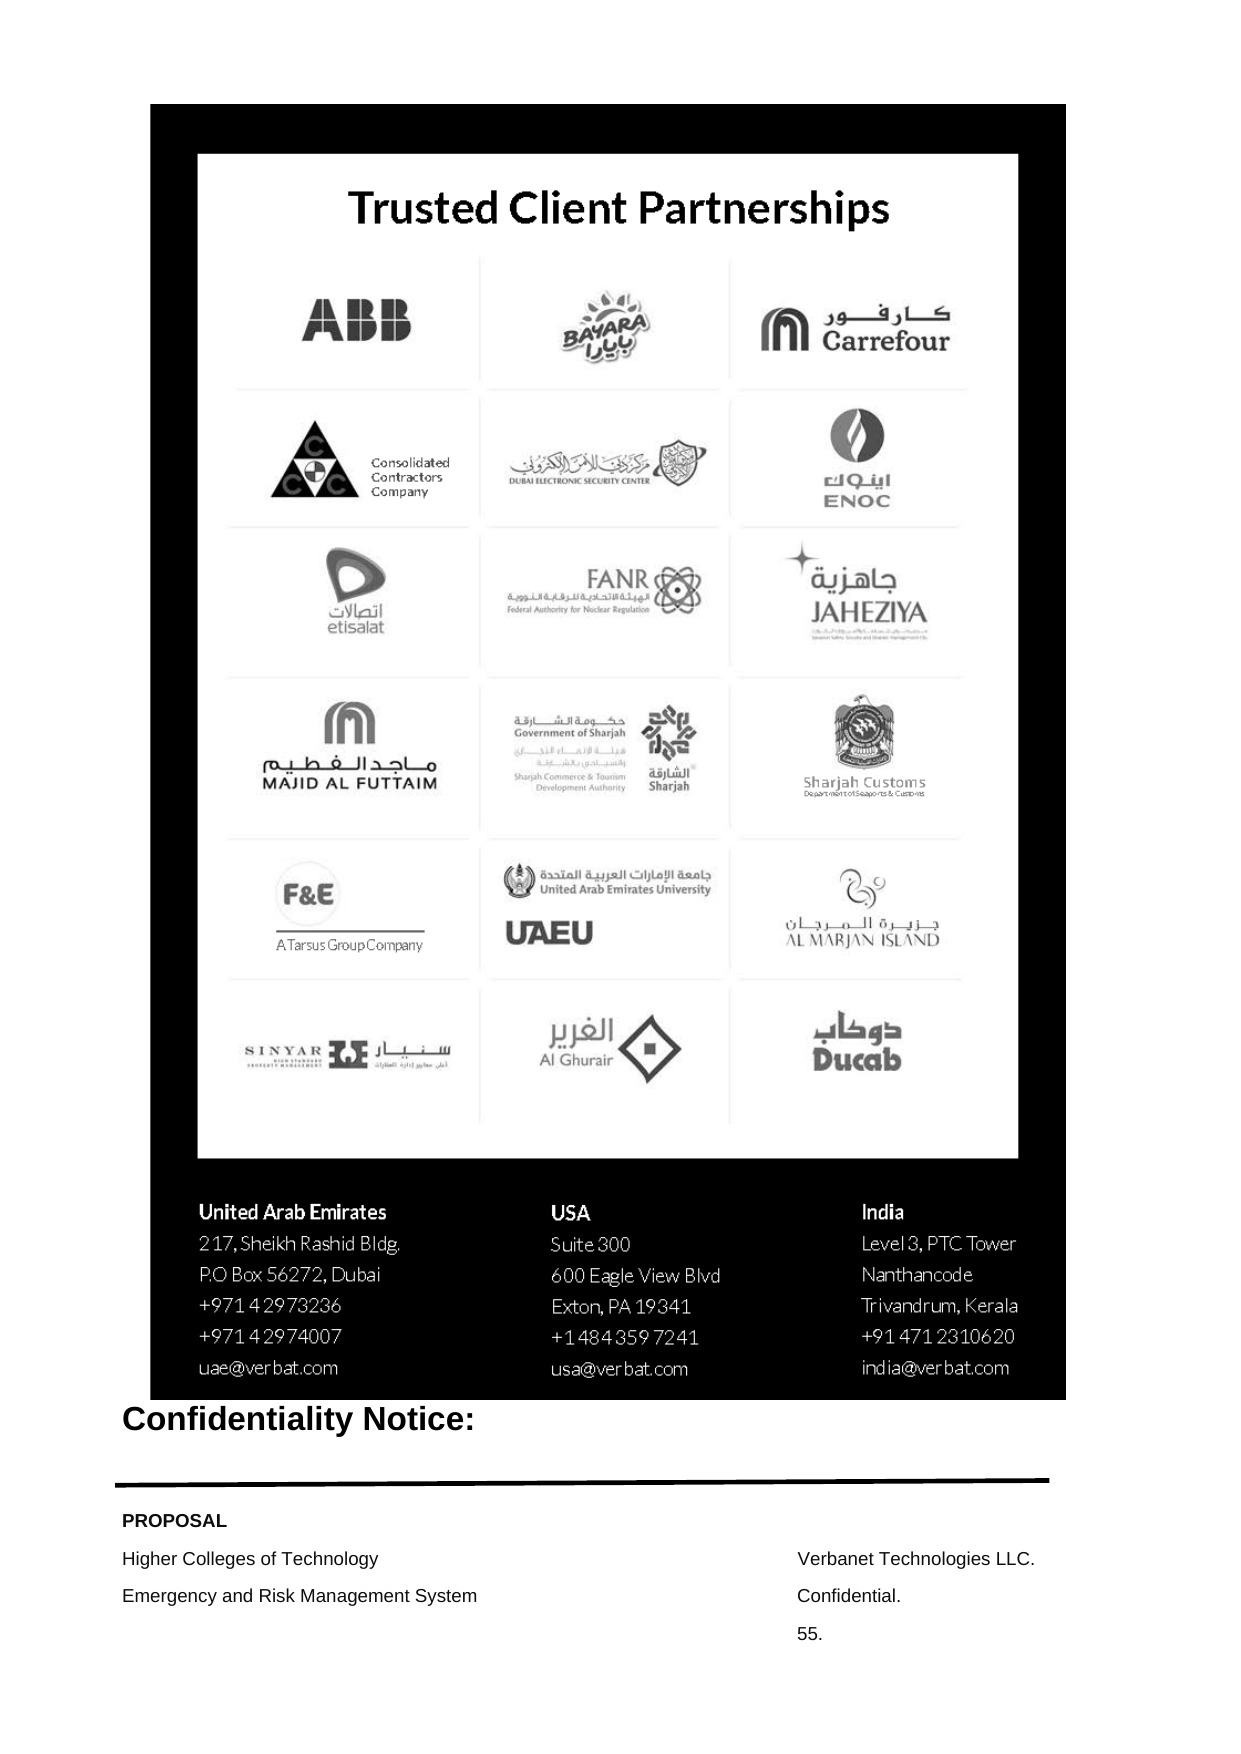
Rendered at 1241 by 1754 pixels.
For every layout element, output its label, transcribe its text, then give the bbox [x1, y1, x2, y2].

picture [150, 104, 1066, 1400]
